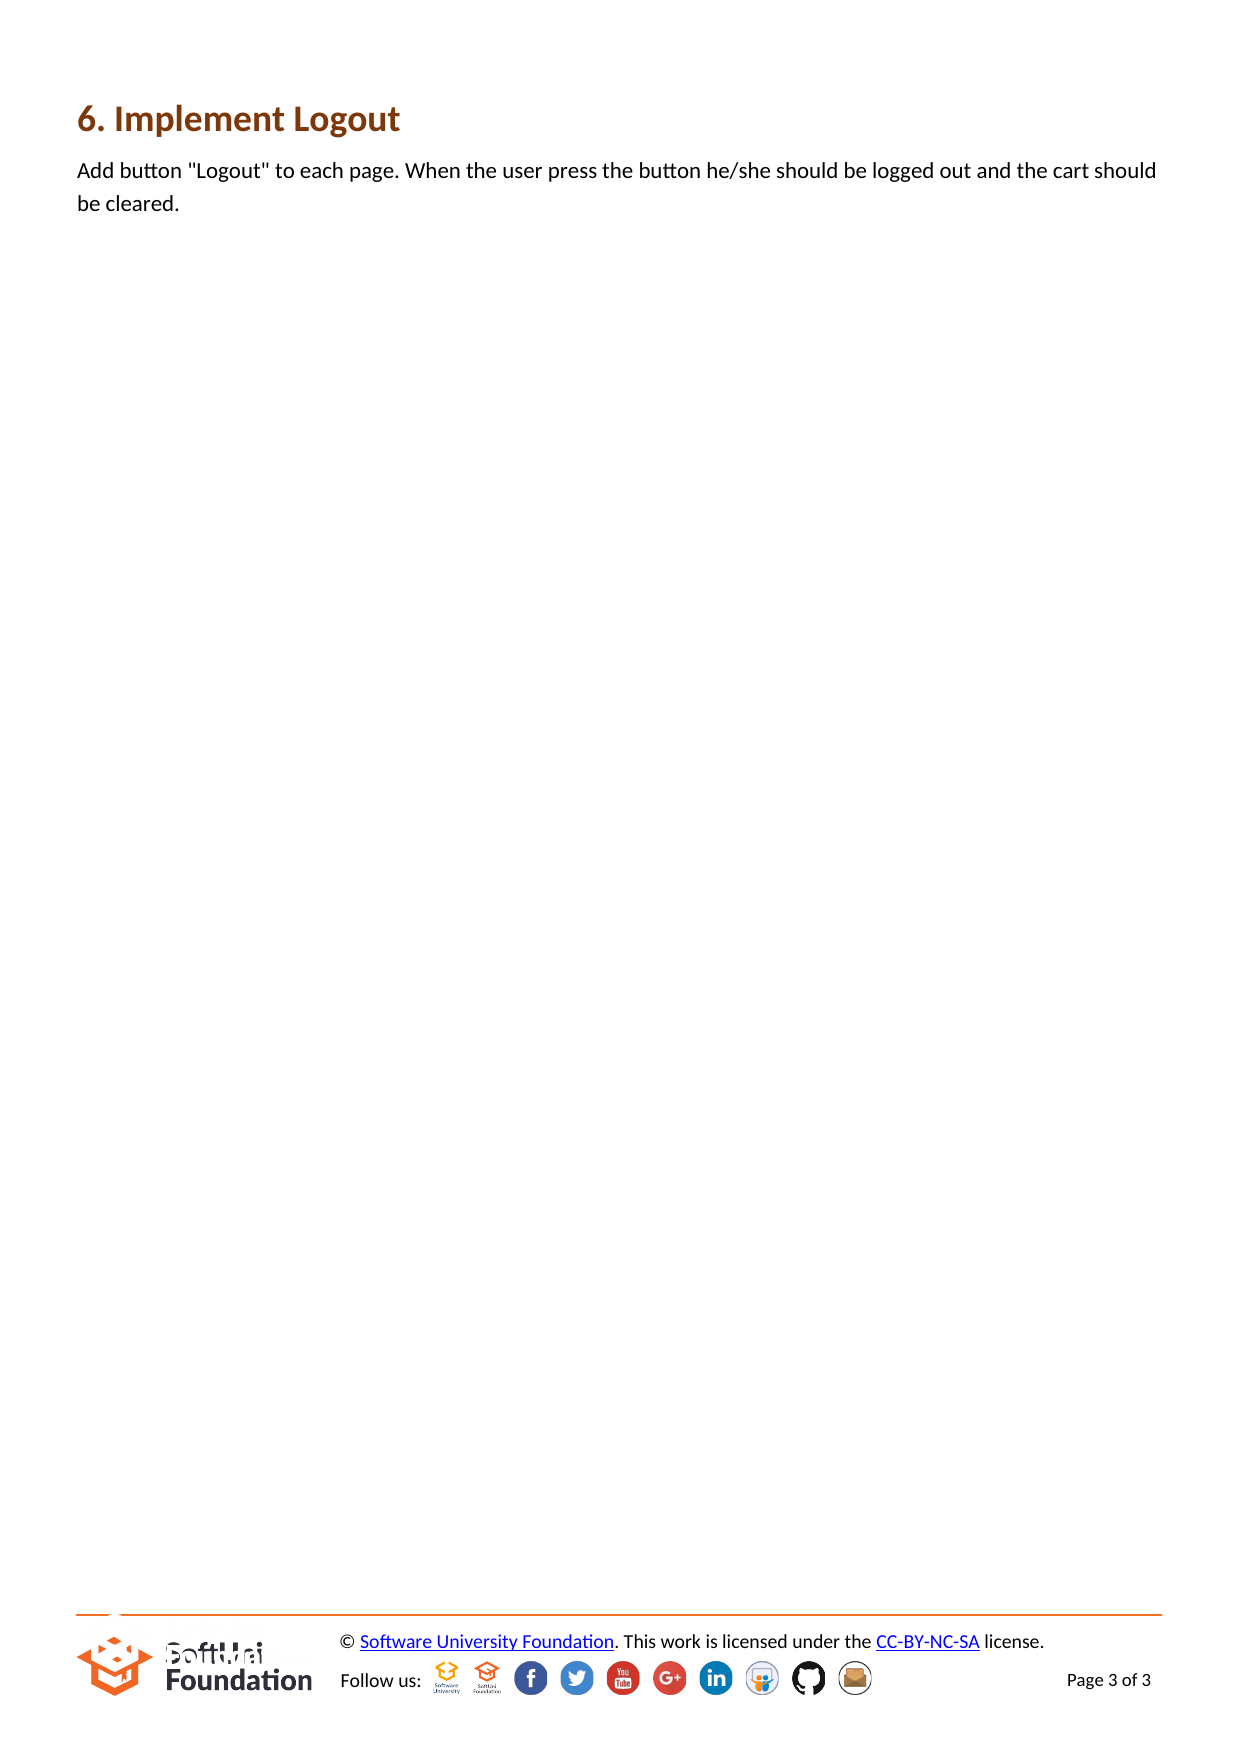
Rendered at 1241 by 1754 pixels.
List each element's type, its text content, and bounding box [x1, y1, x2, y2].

picture [714, 1675, 725, 1685]
picture [653, 1661, 687, 1695]
picture [723, 1685, 733, 1695]
picture [699, 1685, 709, 1695]
picture [792, 1661, 825, 1695]
picture [745, 1661, 779, 1695]
picture [76, 1612, 312, 1696]
picture [699, 1661, 709, 1671]
picture [606, 1661, 640, 1695]
picture [560, 1661, 594, 1695]
picture [473, 1661, 501, 1695]
text Add button "Logout" to each page. When the user press the button he/she should be logged out and the cart should be cleared. [77, 156, 1163, 217]
picture [838, 1661, 872, 1695]
picture [723, 1661, 733, 1671]
picture [433, 1661, 460, 1695]
picture [514, 1661, 548, 1695]
subtitle Implement Logout [77, 95, 1163, 141]
